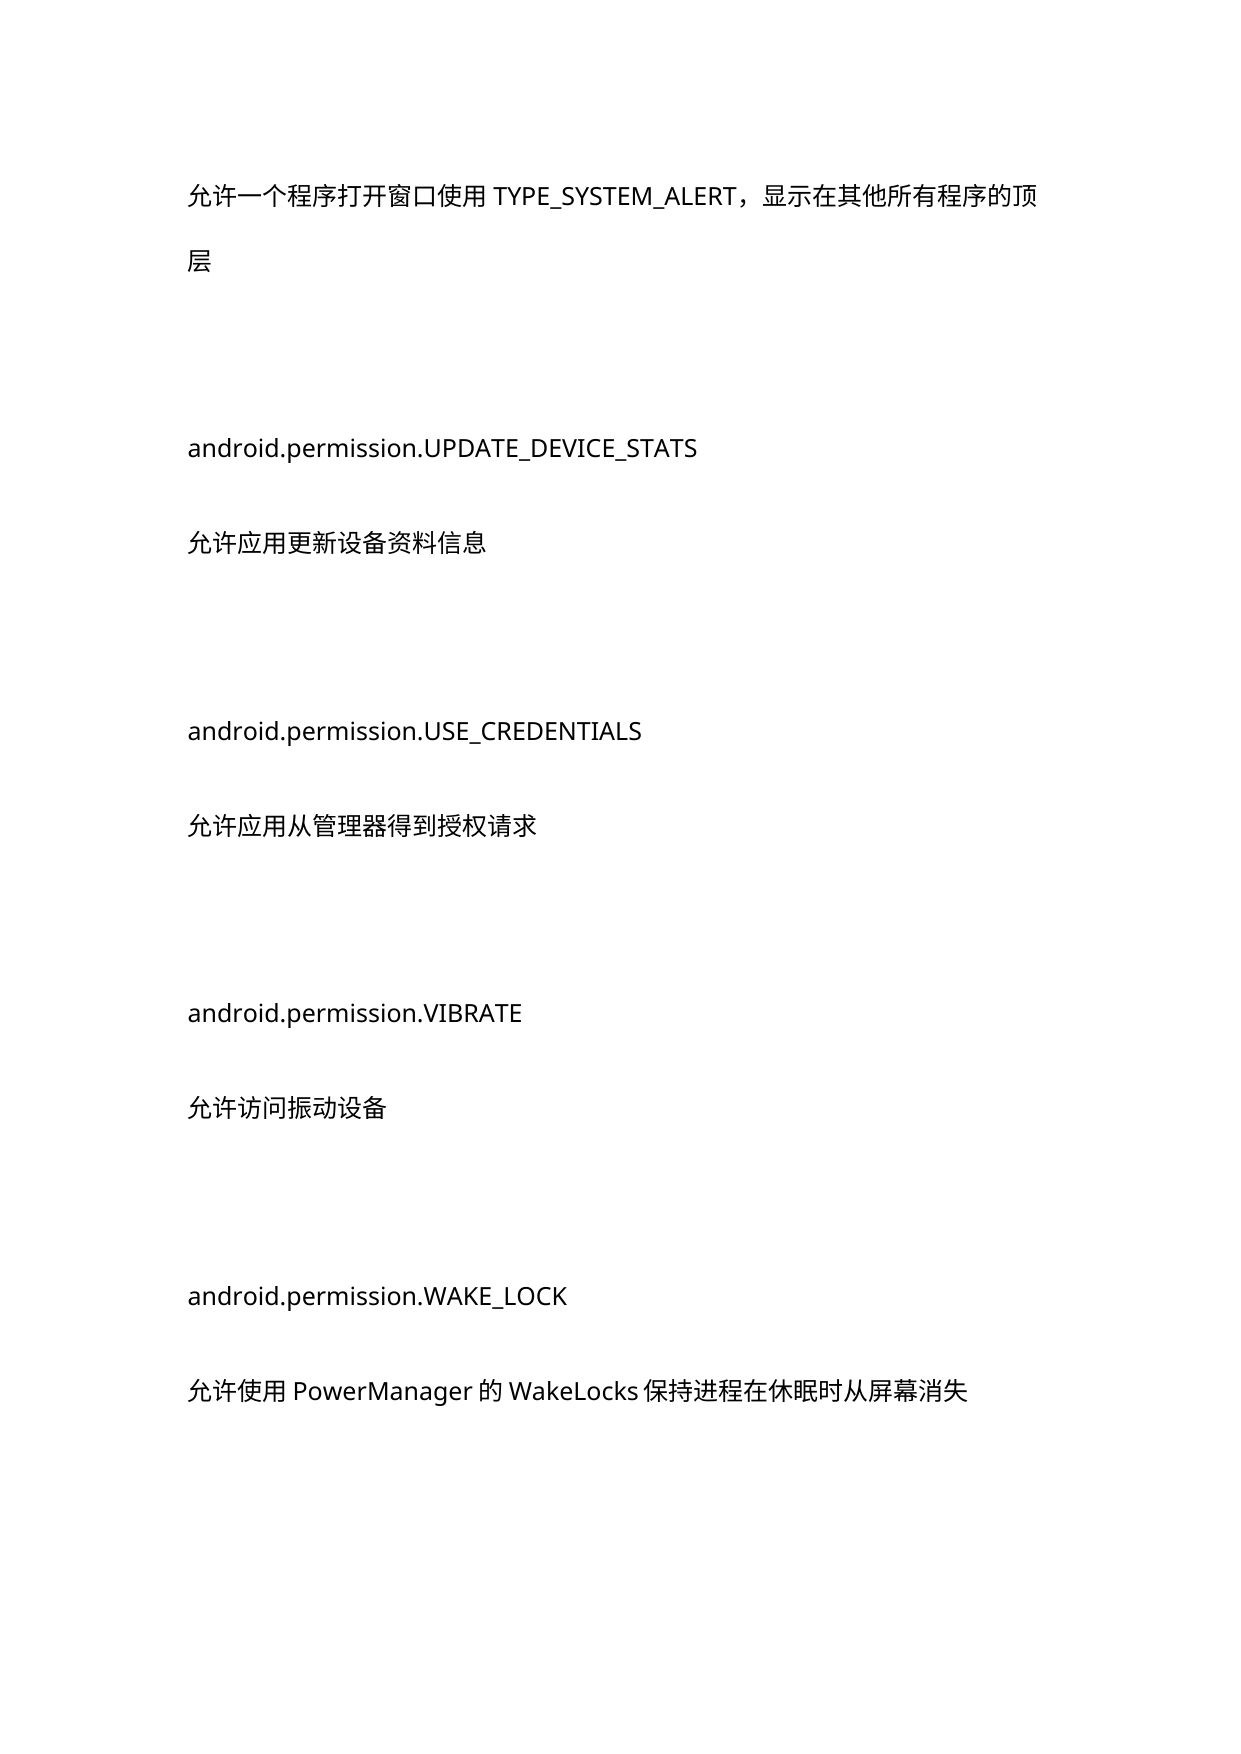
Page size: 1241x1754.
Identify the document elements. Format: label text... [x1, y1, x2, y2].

text 允许应用更新设备资料信息 [187, 509, 1053, 574]
text android.permission.UPDATE_DEVICE_STATS [187, 415, 1053, 480]
text 允许应用从管理器得到授权请求 [187, 792, 1053, 857]
text android.permission.USE_CREDENTIALS [187, 698, 1053, 763]
text 允许一个程序打开窗口使用 TYPE_SYSTEM_ALERT，显示在其他所有程序的顶层 [187, 162, 1053, 292]
text android.permission.VIBRATE [187, 980, 1053, 1045]
text android.permission.WAKE_LOCK [187, 1263, 1053, 1328]
text 允许使用PowerManager的 WakeLocks保持进程在休眠时从屏幕消失 [187, 1357, 1053, 1422]
text 允许访问振动设备 [187, 1074, 1053, 1139]
